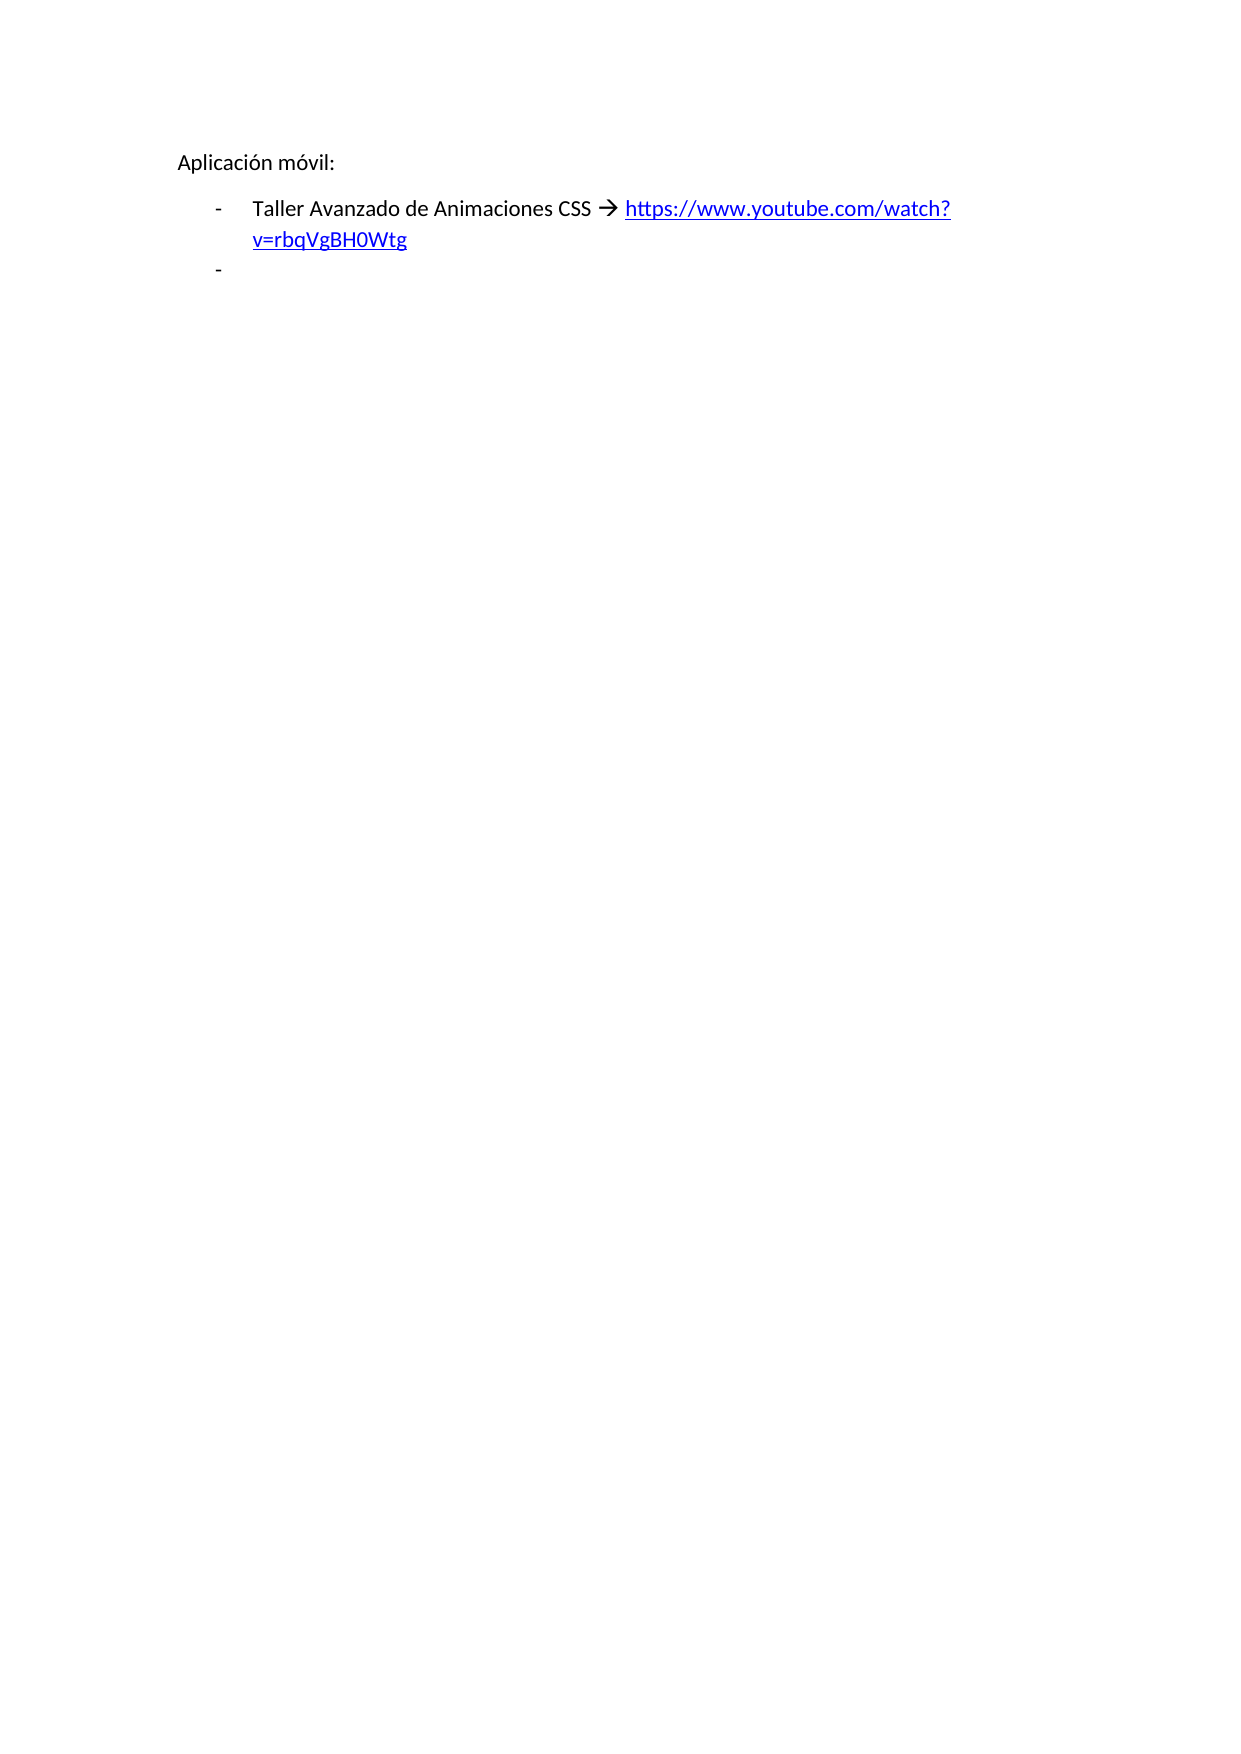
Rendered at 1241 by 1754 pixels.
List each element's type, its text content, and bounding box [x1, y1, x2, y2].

list Taller Avanzado de Animaciones CSS https://www.youtube.com/watch?v=rbqVgBH0Wtg [215, 194, 1063, 253]
text Aplicación móvil: [177, 148, 1063, 176]
